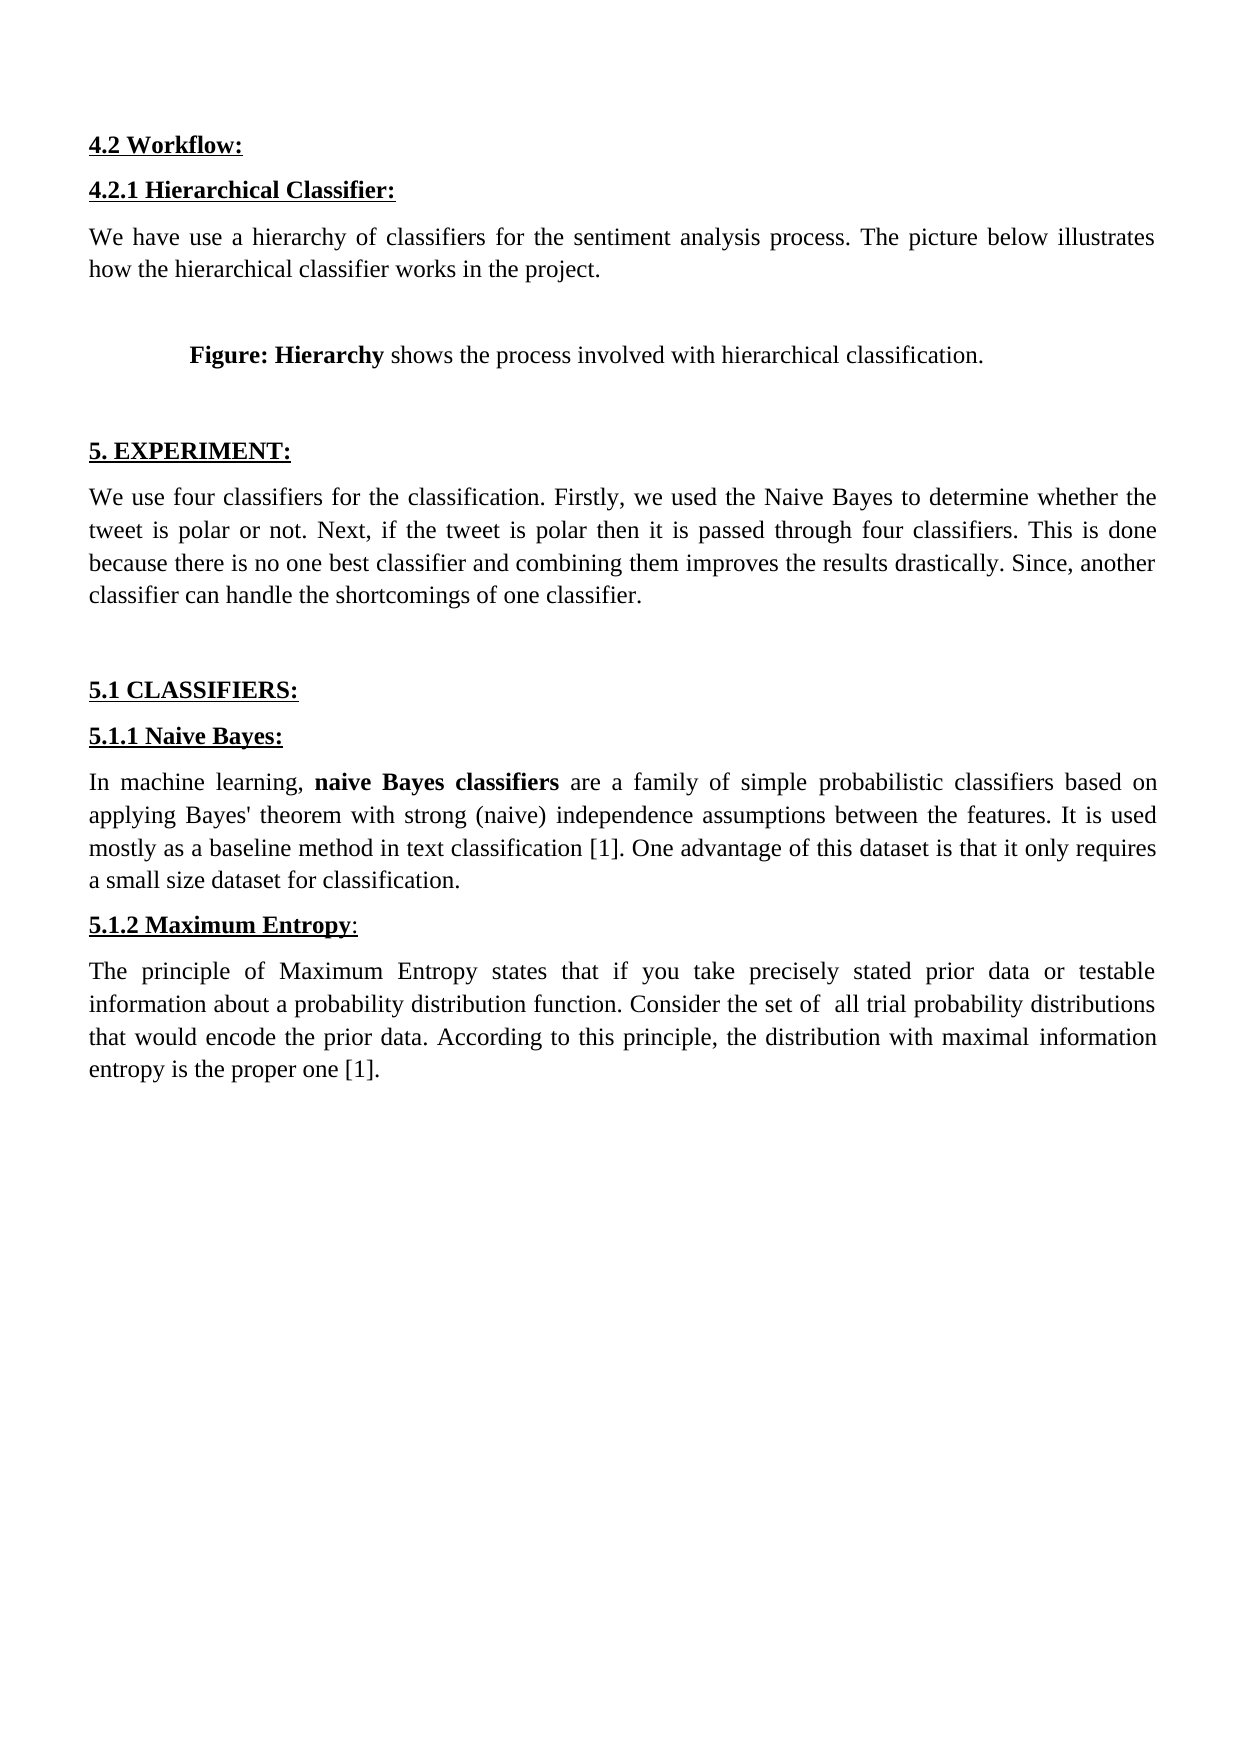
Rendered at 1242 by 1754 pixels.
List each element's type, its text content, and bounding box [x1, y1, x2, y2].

text We have use a hierarchy of classifiers for the sentiment analysis process. The picture below illustrates how the hierarchical classifier works in the project. [88, 222, 1156, 283]
text 4.2.1 Hierarchical Classifier: [88, 176, 427, 204]
text We use four classifiers for the classification. Firstly, we used the Naive Bayes to determine whether the tweet is polar or not. Next, if the tweet is polar then it is passed through four classifiers. This is done because there is no one best classifier and combining them improves the results drastically. Since, another classifier can handle the shortcomings of one classifier. [88, 482, 1158, 609]
text 4.2 Workflow: [88, 130, 256, 159]
text 5.1.1 Naive Bayes: [88, 721, 312, 750]
text The principle of Maximum Entropy states that if you take precisely stated prior data or testable information about a probability distribution function. Consider the set of all trial probability distributions that would encode the prior data. According to this principle, the distribution with maximal information entropy is the proper one [1]. [88, 956, 1157, 1083]
text In machine learning, naive Bayes classifiers are a family of simple probabilistic classifiers based on applying Bayes' theorem with strong (naive) independence assumptions between the features. It is used mostly as a baseline method in text classification [1]. One advantage of this dataset is that it only requires a small size dataset for classification. [88, 767, 1158, 894]
text Figure: Hierarchy shows the process involved with hierarchical classification. [189, 341, 1164, 369]
text 5. EXPERIMENT: [88, 436, 292, 465]
text 5.1 CLASSIFIERS: [88, 676, 309, 704]
text 5.1.2 Maximum Entropy: [88, 910, 379, 939]
